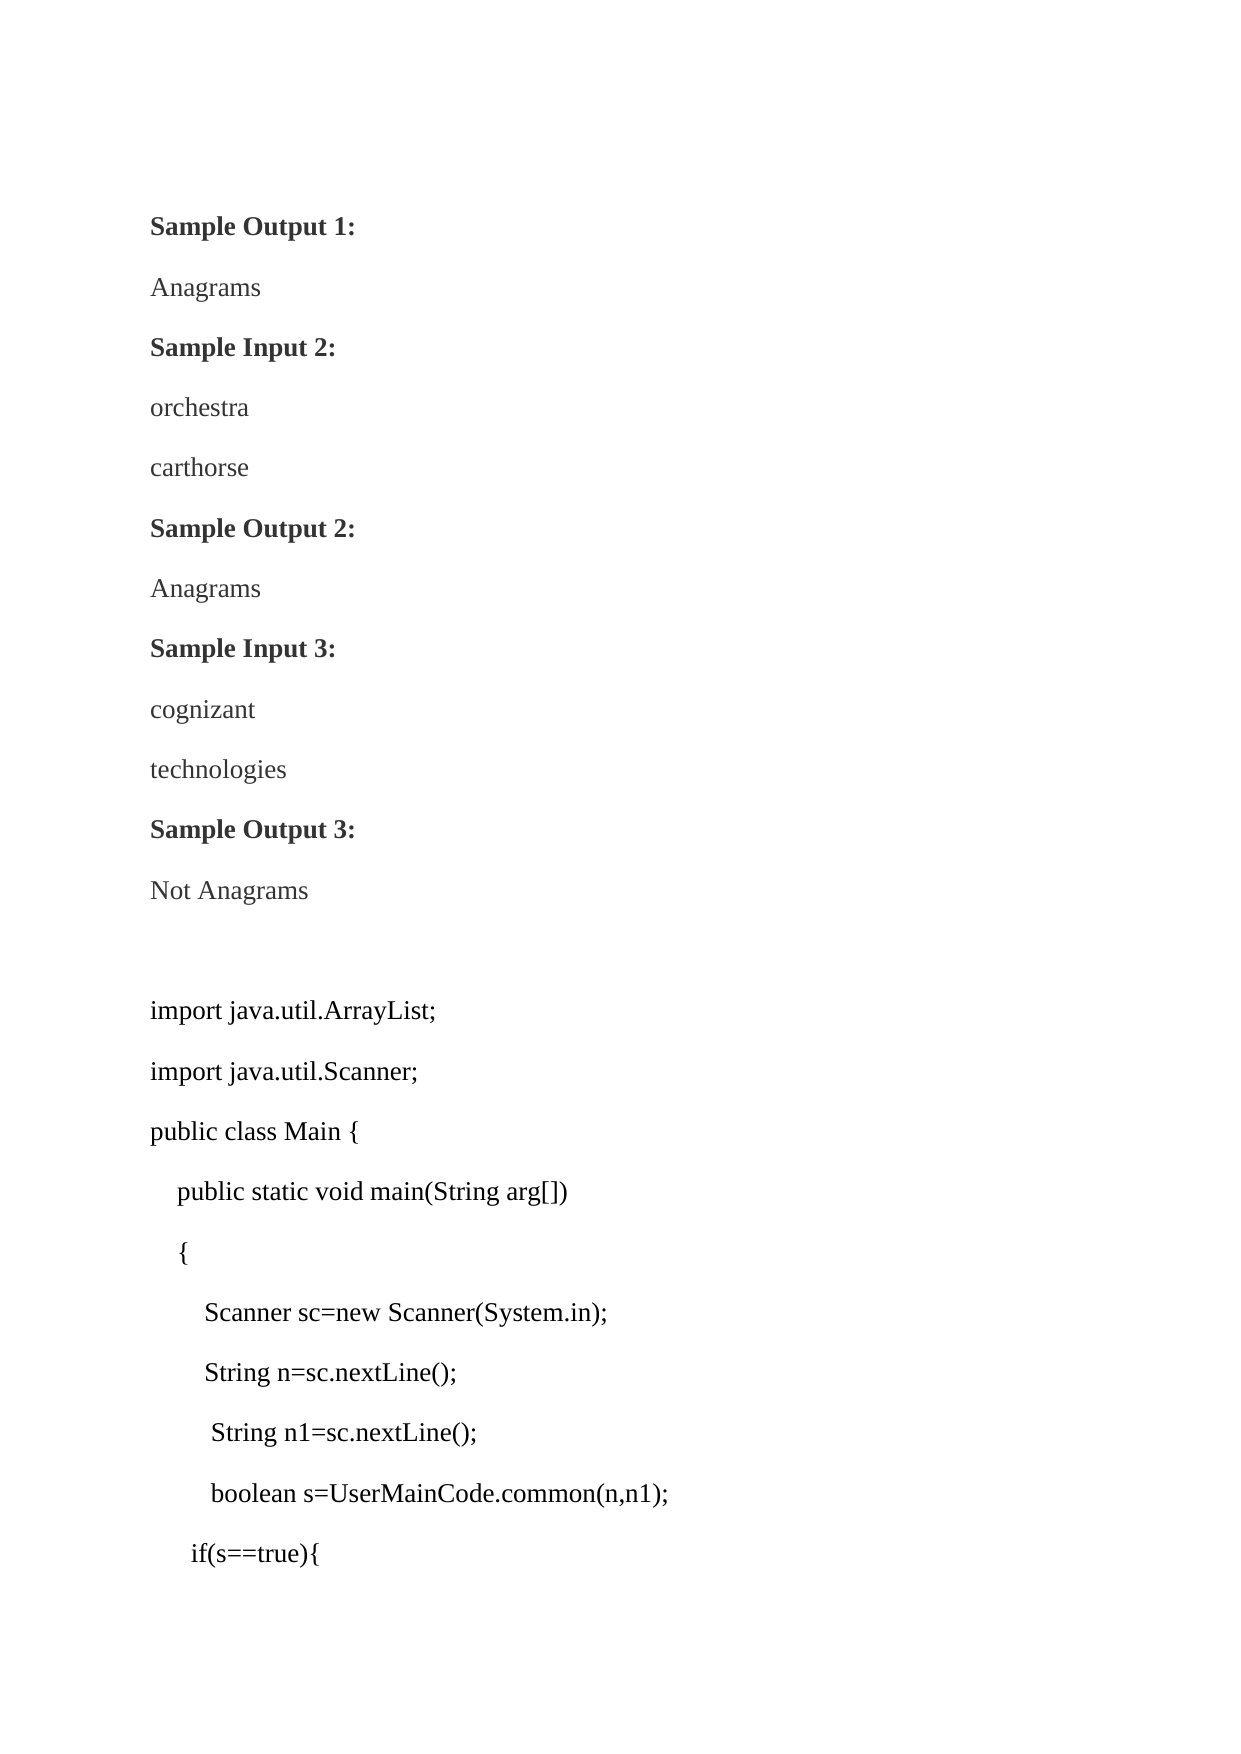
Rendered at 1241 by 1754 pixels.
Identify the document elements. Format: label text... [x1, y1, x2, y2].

text import java.util.ArrayList; [150, 994, 1090, 1026]
text Sample Input 3: [150, 632, 1090, 664]
text import java.util.Scanner; [150, 1055, 1090, 1086]
text public static void main(String arg[]) [150, 1175, 1090, 1206]
text Sample Output 2: [150, 512, 1090, 543]
text Scanner sc=new Scanner(System.in); [150, 1296, 1090, 1327]
text Sample Output 3: [150, 813, 1090, 844]
text public class Main { [150, 1115, 1090, 1146]
text Anagrams [150, 572, 1090, 603]
text cognizant [150, 693, 1090, 724]
text Anagrams [150, 271, 1090, 302]
text if(s==true){ [150, 1537, 1090, 1568]
text String n=sc.nextLine(); [150, 1356, 1090, 1387]
text orchestra [150, 391, 1090, 422]
text Sample Output 1: [150, 210, 1090, 241]
text Sample Input 2: [150, 331, 1090, 362]
text { [150, 1236, 1090, 1267]
text carthorse [150, 452, 1090, 483]
text String n1=sc.nextLine(); [150, 1417, 1090, 1448]
text Not Anagrams [150, 874, 1090, 905]
text technologies [150, 753, 1090, 784]
text boolean s=UserMainCode.common(n,n1); [150, 1477, 1090, 1508]
